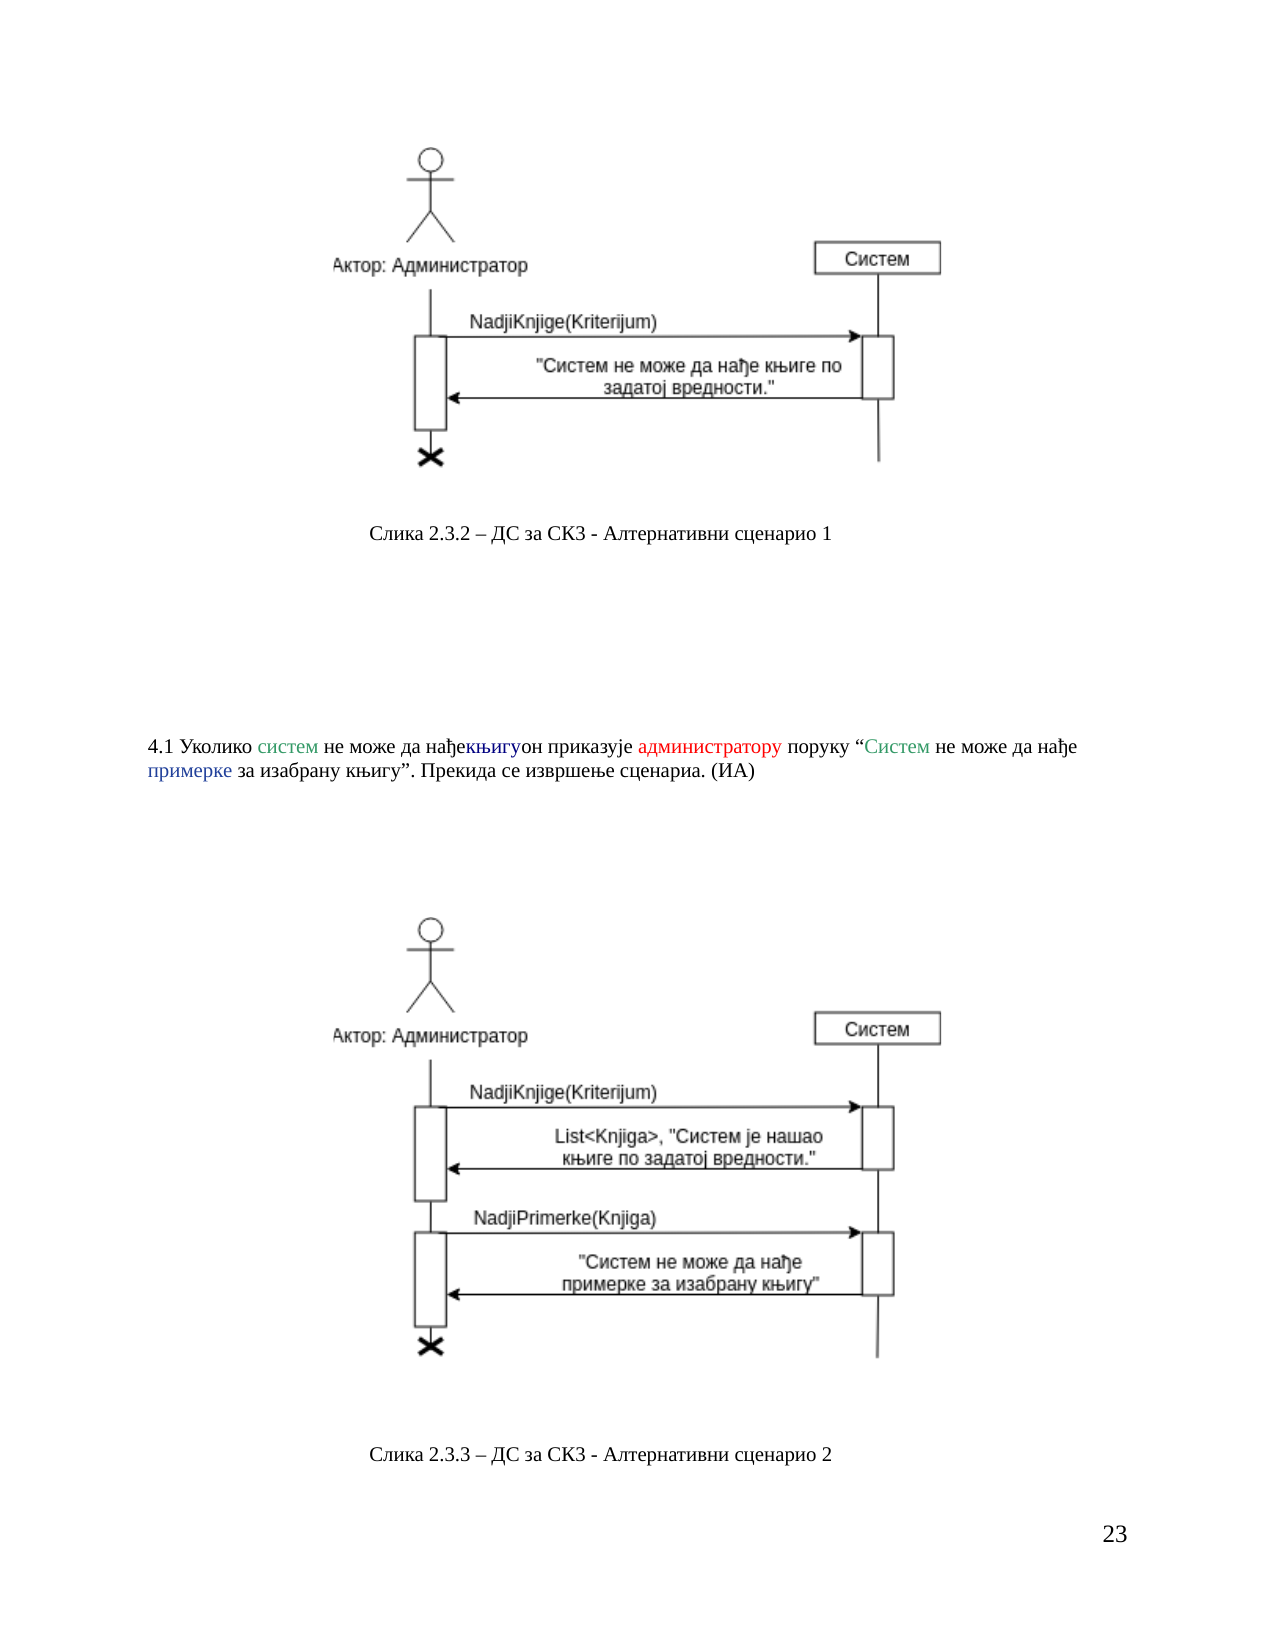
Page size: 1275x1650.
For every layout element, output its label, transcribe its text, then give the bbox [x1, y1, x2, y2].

picture [333, 147, 942, 468]
text Слика 2.3.3 – ДС за СК3 - Алтернативни сценарио 2 [148, 1442, 1127, 1466]
picture [333, 917, 942, 1360]
text 4.1 Уколико систем не може да нађекњигуон приказује администратору поруку “Систем не може да нађе примерке за изабрану књигу”. Прекида се извршење сценариа. (ИА) [148, 734, 1127, 782]
text Слика 2.3.2 – ДС за СК3 - Алтернативни сценарио 1 [148, 521, 1127, 545]
